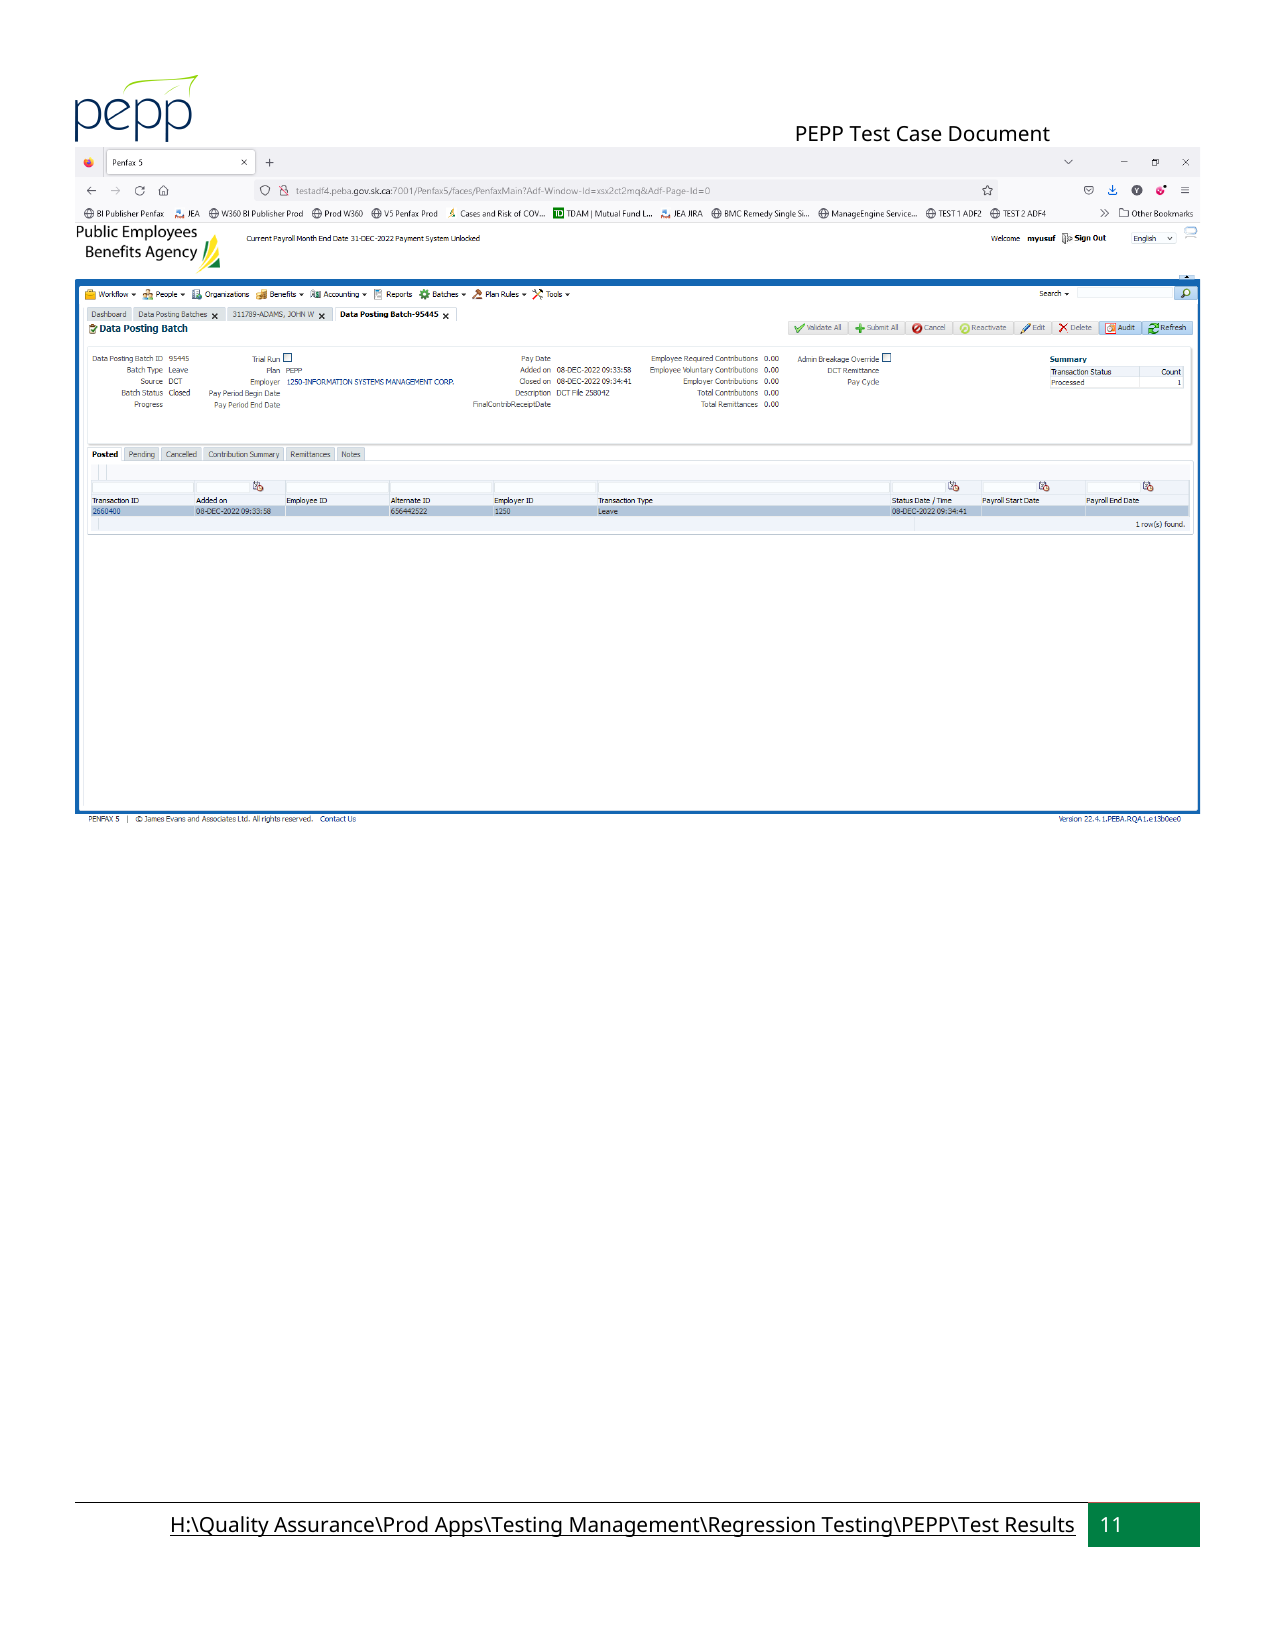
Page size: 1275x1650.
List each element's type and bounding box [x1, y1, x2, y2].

picture [75, 75, 199, 142]
picture [75, 147, 1200, 824]
